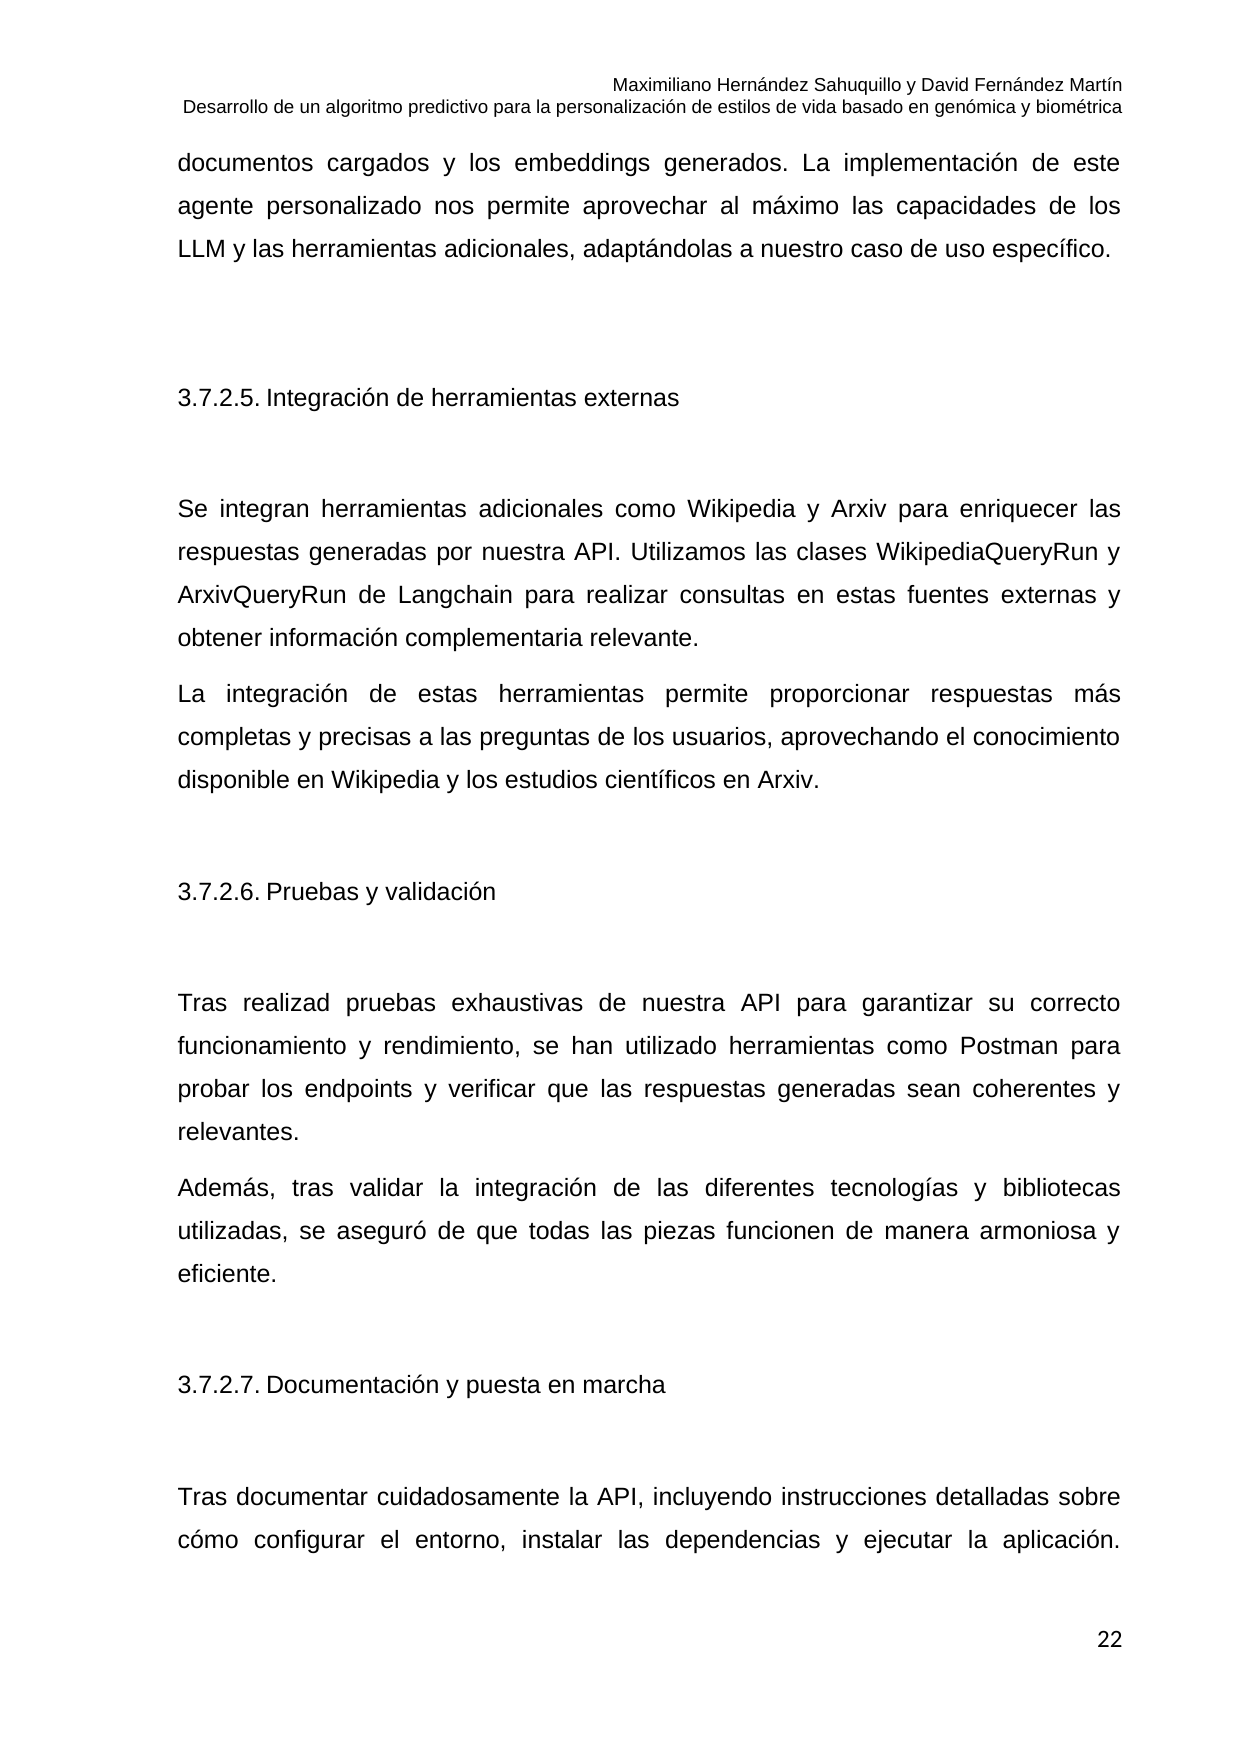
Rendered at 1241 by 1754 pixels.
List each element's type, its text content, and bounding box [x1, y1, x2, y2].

subtitle Pruebas y validación [177, 876, 1122, 905]
text Se integran herramientas adicionales como Wikipedia y Arxiv para enriquecer las respuestas generadas por nuestra API. Utilizamos las clases WikipediaQueryRun y ArxivQueryRun de Langchain para realizar consultas en estas fuentes externas y obtener información complementaria relevante. [177, 494, 1122, 652]
subtitle Integración de herramientas externas [177, 383, 1122, 411]
text La integración de estas herramientas permite proporcionar respuestas más completas y precisas a las preguntas de los usuarios, aprovechando el conocimiento disponible en Wikipedia y los estudios científicos en Arxiv. [177, 679, 1122, 794]
text Tras realizad pruebas exhaustivas de nuestra API para garantizar su correcto funcionamiento y rendimiento, se han utilizado herramientas como Postman para probar los endpoints y verificar que las respuestas generadas sean coherentes y relevantes. [177, 988, 1122, 1146]
subtitle Documentación y puesta en marcha [177, 1370, 1122, 1399]
